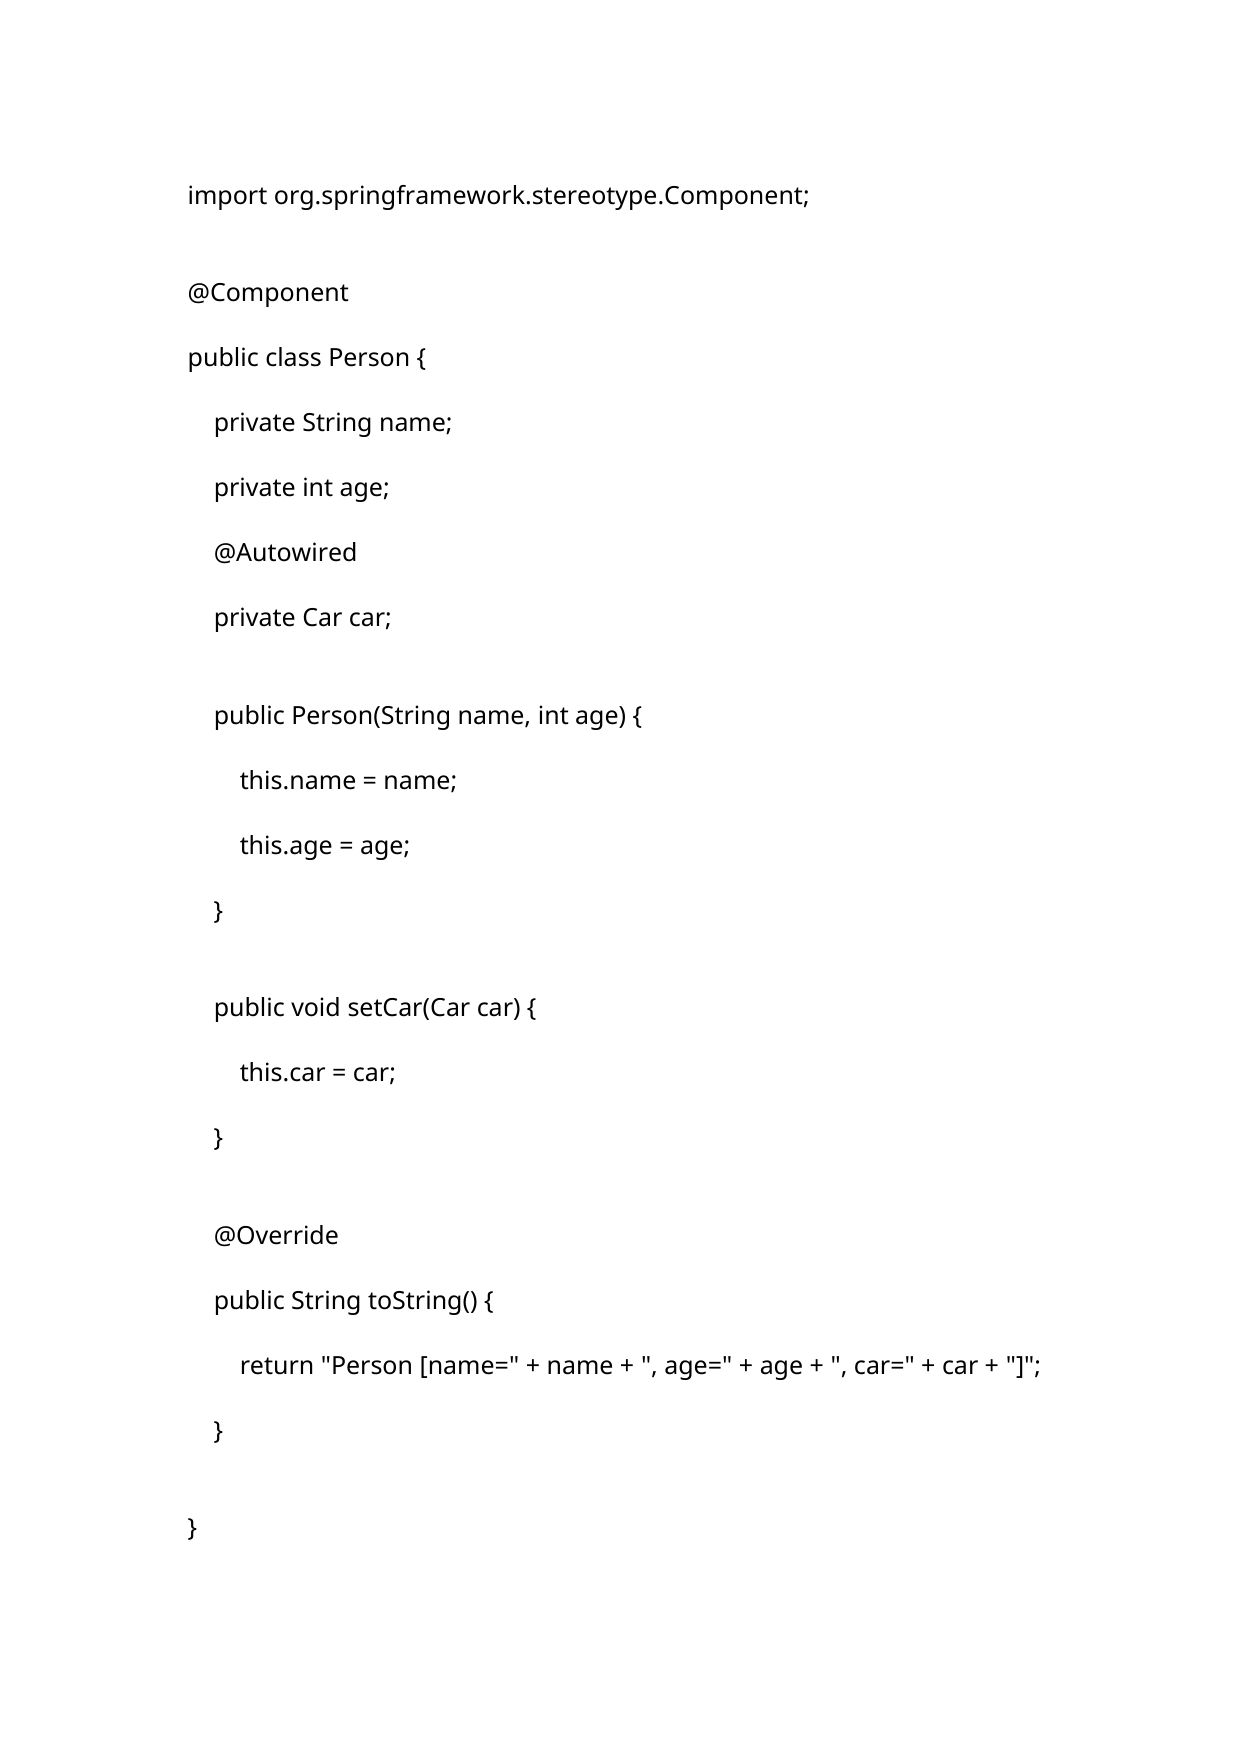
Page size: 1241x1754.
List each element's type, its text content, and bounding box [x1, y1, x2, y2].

text } [187, 1397, 1053, 1462]
text public String toString() { [187, 1267, 1053, 1332]
text private int age; [187, 454, 1053, 519]
text private String name; [187, 389, 1053, 454]
text } [187, 1104, 1053, 1169]
text this.name = name; [187, 747, 1053, 812]
text return "Person [name=" + name + ", age=" + age + ", car=" + car + "]"; [187, 1332, 1053, 1397]
text public Person(String name, int age) { [187, 682, 1053, 747]
text this.age = age; [187, 812, 1053, 877]
text } [187, 1494, 1053, 1559]
text @Autowired [187, 519, 1053, 584]
text @Override [187, 1202, 1053, 1267]
text private Car car; [187, 584, 1053, 649]
text this.car = car; [187, 1039, 1053, 1104]
text public class Person { [187, 324, 1053, 389]
text import org.springframework.stereotype.Component; [187, 162, 1053, 227]
text } [187, 877, 1053, 942]
text @Component [187, 259, 1053, 324]
text public void setCar(Car car) { [187, 974, 1053, 1039]
